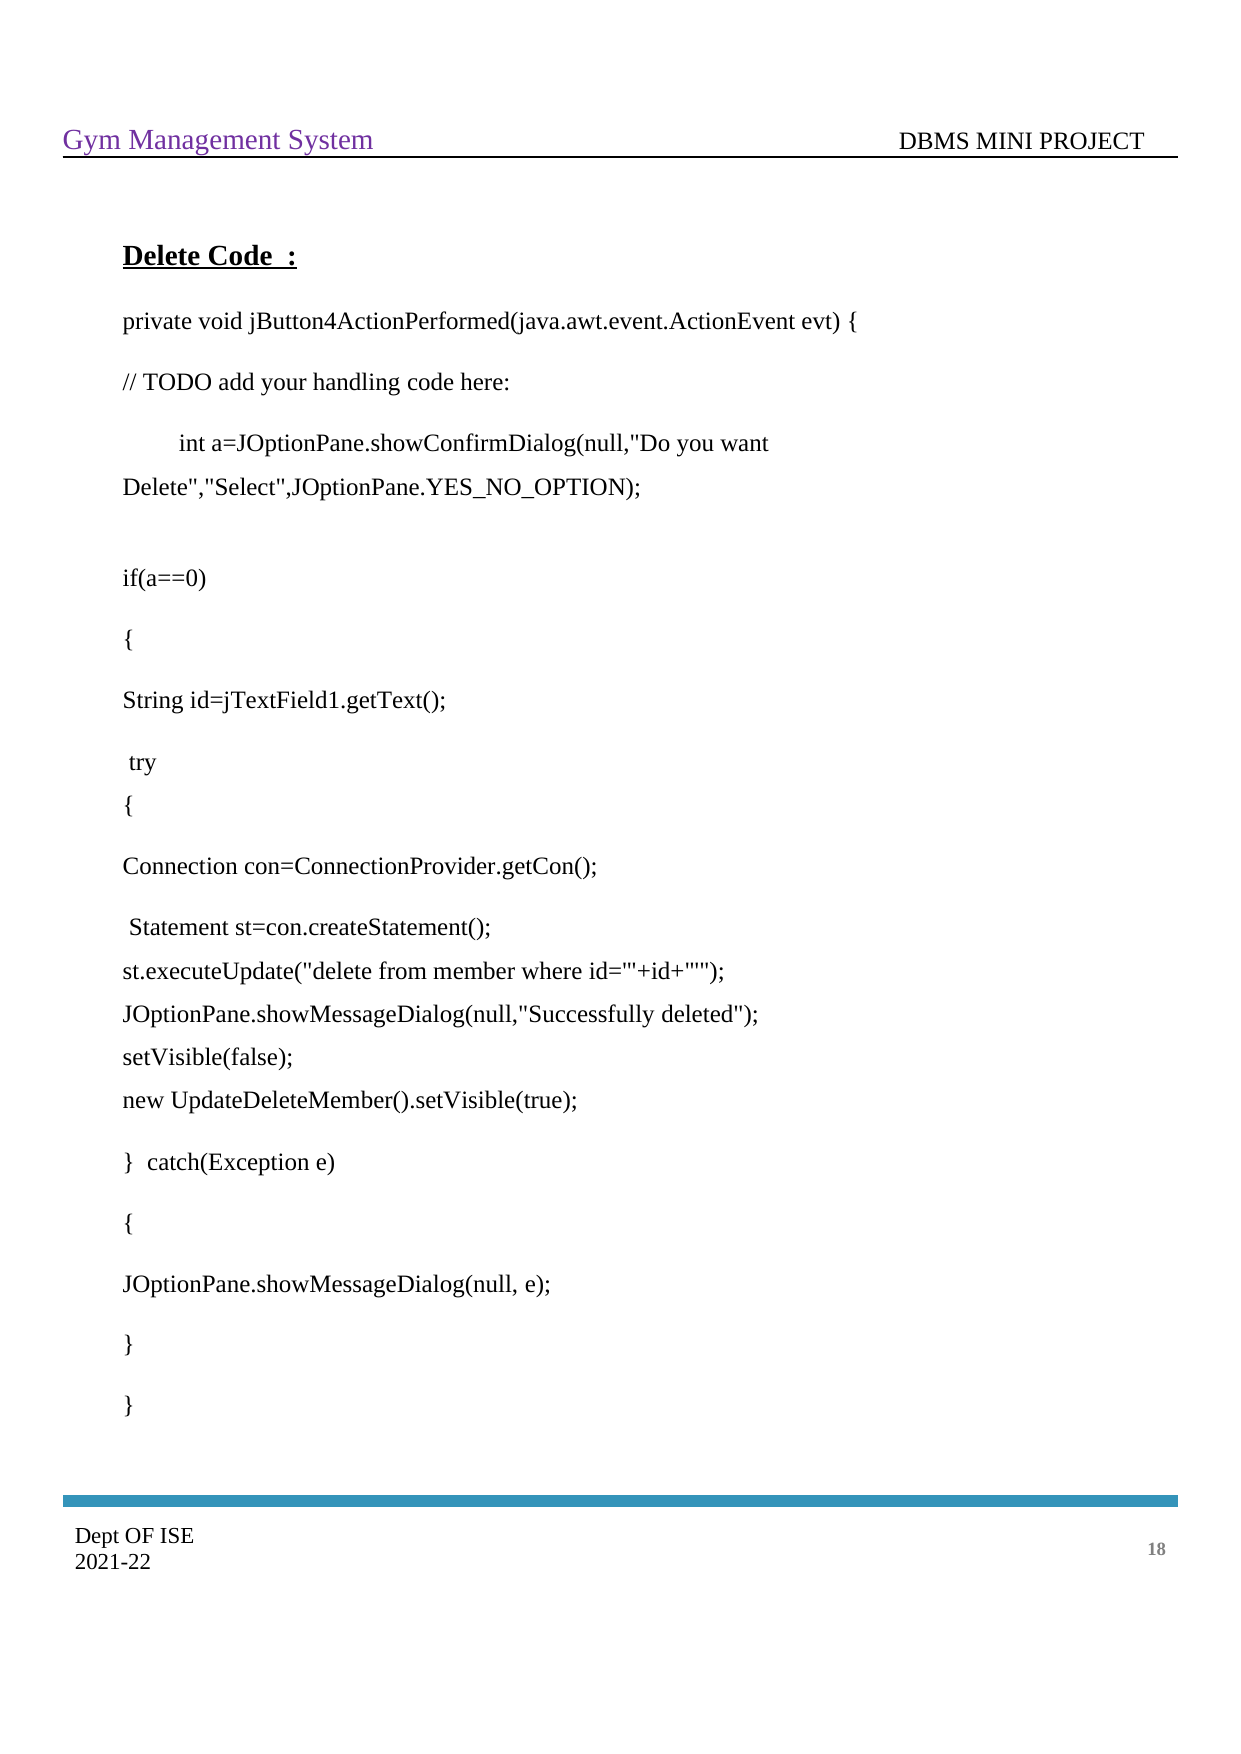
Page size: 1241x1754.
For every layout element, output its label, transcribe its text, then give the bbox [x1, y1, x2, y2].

text Connection con=ConnectionProvider.getCon(); [122, 851, 1118, 880]
text try [122, 747, 1118, 775]
text st.executeUpdate("delete from member where id='"+id+"'"); JOptionPane.showMessageDialog(null,"Successfully deleted"); [122, 956, 1118, 1028]
text } [122, 1391, 1118, 1419]
text if(a==0) [122, 563, 1118, 592]
text // TODO add your handling code here: [122, 367, 1118, 396]
text setVisible(false); [122, 1042, 1118, 1071]
text } catch(Exception e) [122, 1147, 1118, 1175]
text } [122, 1329, 1118, 1358]
subtitle Delete Code : [122, 238, 1118, 271]
text { [122, 1208, 1118, 1237]
text int a=JOptionPane.showConfirmDialog(null,"Do you want Delete","Select",JOptionPane.YES_NO_OPTION); [122, 428, 1118, 500]
text private void jButton4ActionPerformed(java.awt.event.ActionEvent evt) { [122, 306, 1118, 335]
text JOptionPane.showMessageDialog(null, e); [122, 1269, 1118, 1297]
text Statement st=con.createStatement(); [122, 912, 1118, 941]
text { [122, 790, 1118, 819]
text new UpdateDeleteMember().setVisible(true); [122, 1085, 1118, 1114]
text String id=jTextField1.getText(); [122, 685, 1118, 714]
text { [122, 624, 1118, 653]
